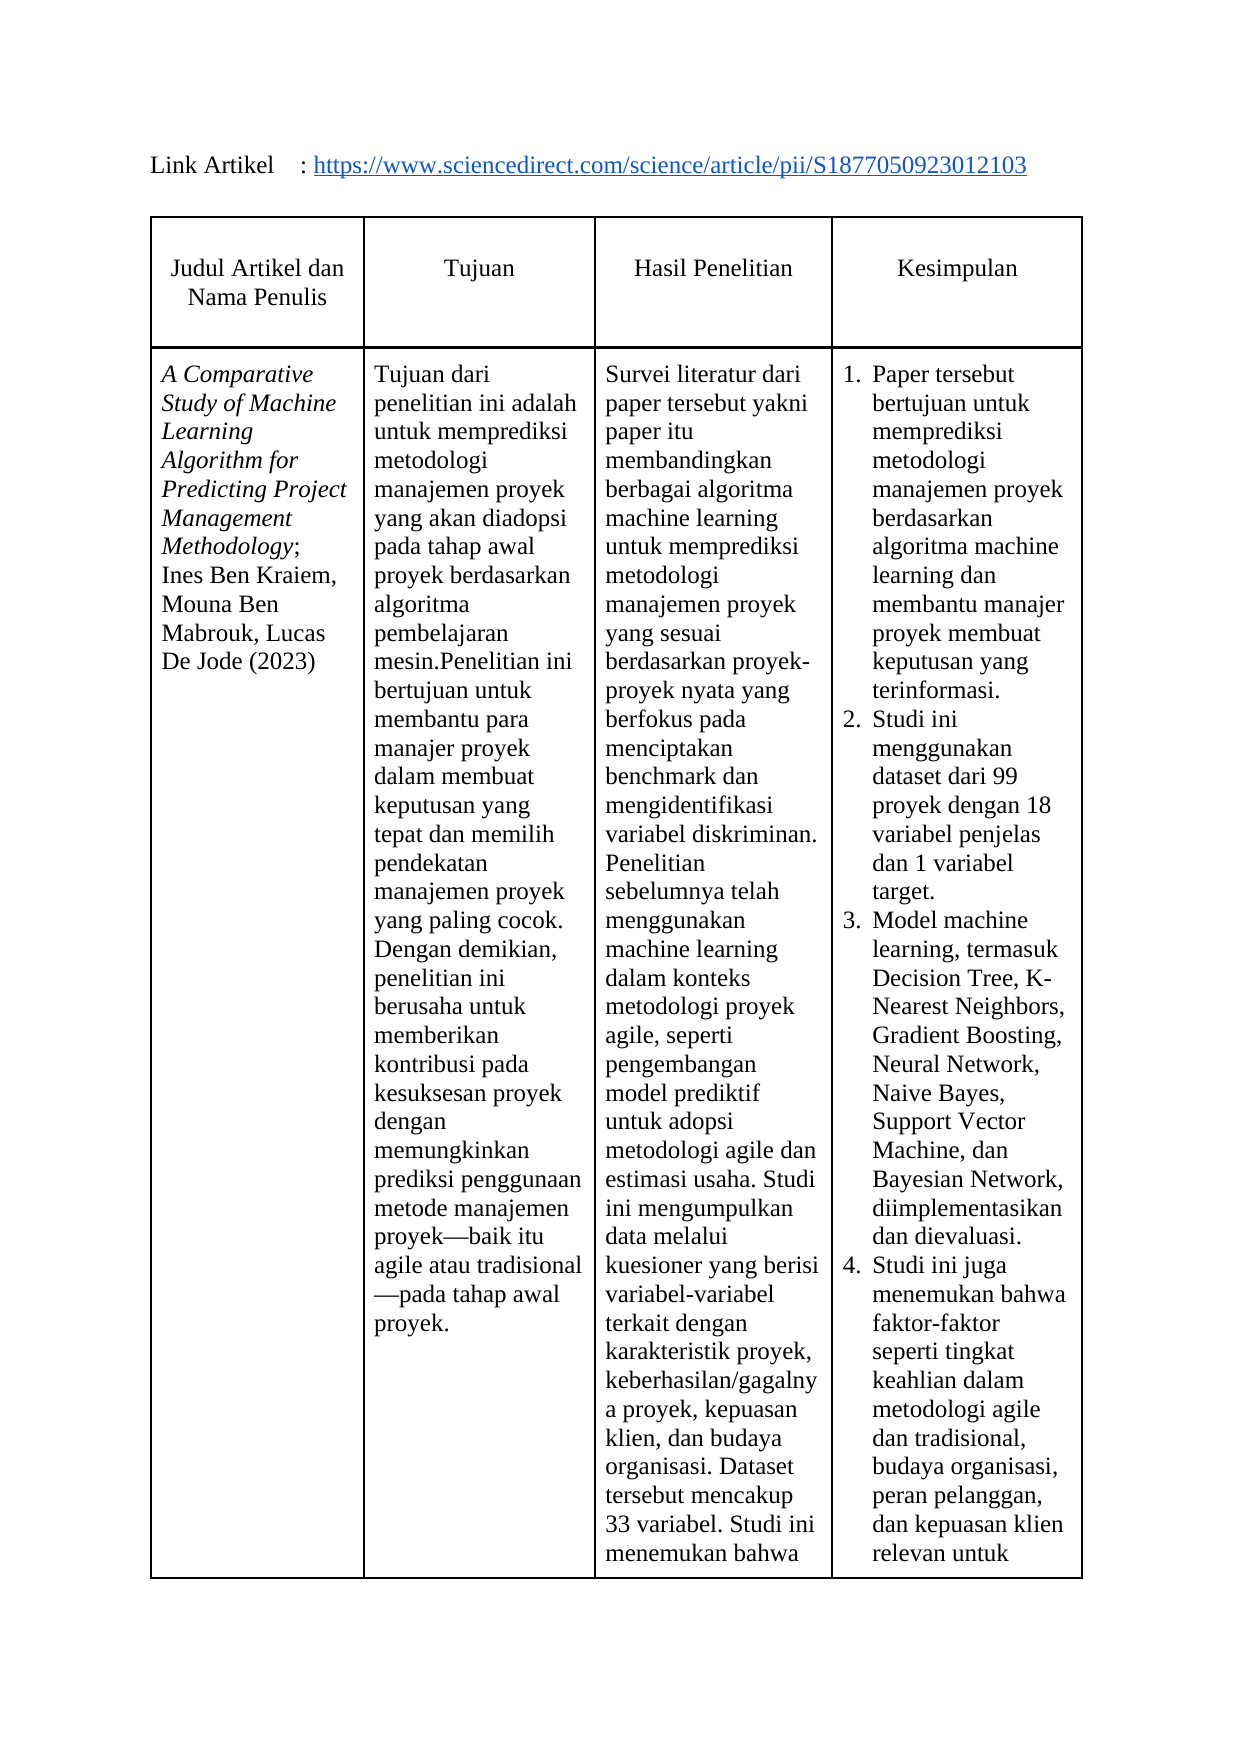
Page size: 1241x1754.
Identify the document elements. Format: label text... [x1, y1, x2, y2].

text Link Artikel : https://www.sciencedirect.com/science/article/pii/S1877050923012103 [150, 150, 1090, 179]
table_header Hasil Penelitian [596, 218, 831, 346]
table_header Judul Artikel dan Nama Penulis [152, 218, 363, 346]
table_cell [596, 349, 831, 1577]
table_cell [833, 349, 1081, 1577]
table_header Tujuan [365, 218, 594, 346]
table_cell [152, 349, 363, 1577]
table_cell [365, 349, 594, 1577]
table_header Kesimpulan [833, 218, 1081, 346]
